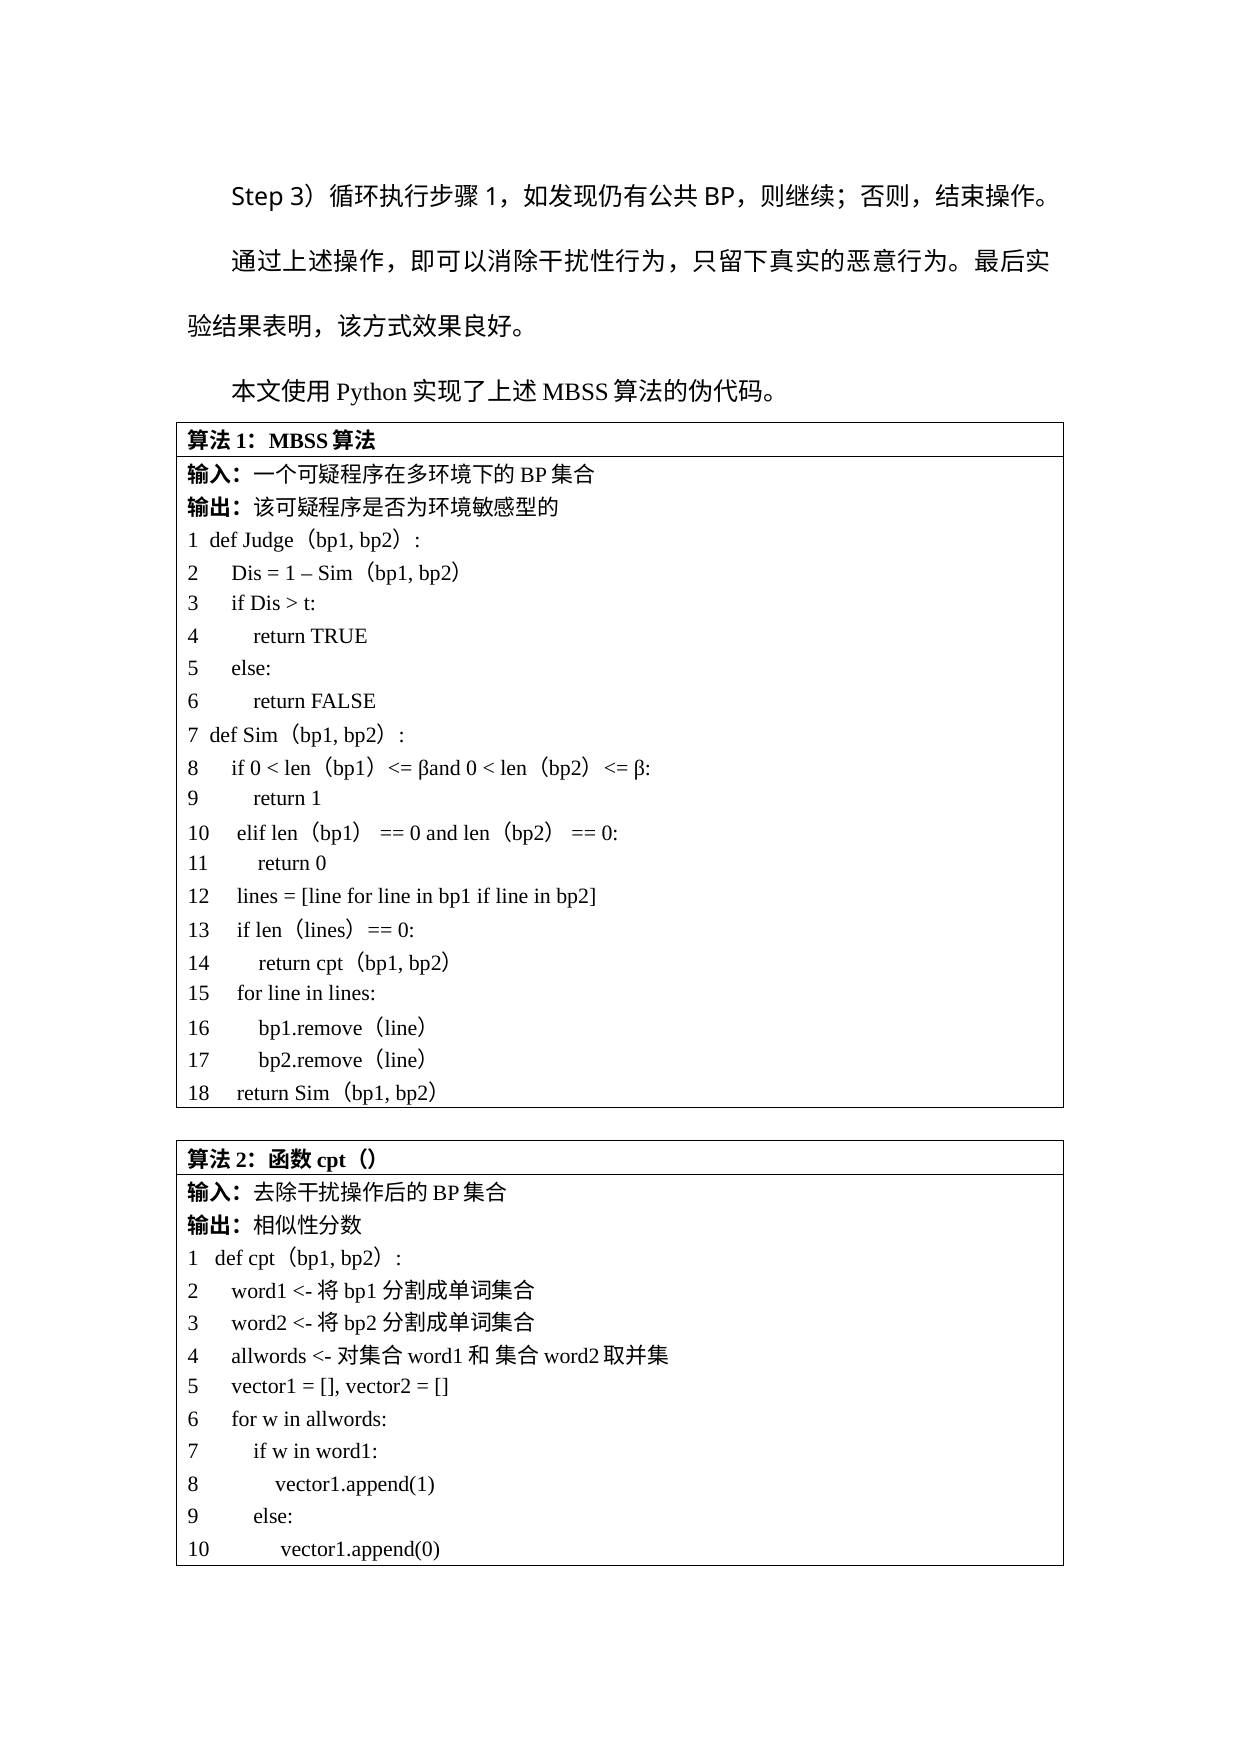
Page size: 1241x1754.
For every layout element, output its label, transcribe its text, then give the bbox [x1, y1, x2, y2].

table_header 算法1：MBSS算法 [177, 423, 1063, 456]
table_header 算法2：函数cpt（） [177, 1141, 1063, 1174]
table_cell 输入：一个可疑程序在多环境下的BP集合 输出：该可疑程序是否为环境敏感型的 1 def Judge（bp1, bp2）: 2 Dis = 1 – Sim（bp1, bp2） 3 if Dis > t: 4 return TRUE 5 else: 6 return FALSE 7 def Sim（bp1, bp2）: 8 if 0 < len（bp1）<= βand 0 < len（bp2）<= β: 9 return 1 10 elif len（bp1） == 0 and len（bp2） == 0: 11 return 0 12 lines = [line for line in bp1 if line in bp2] 13 if len（lines）== 0: 14 return cpt（bp1, bp2） 15 for line in lines: 16 bp1.remove（line） 17 bp2.remove（line） 18 return Sim（bp1, bp2） [177, 457, 1063, 1107]
text 本文使用Python实现了上述MBSS算法的伪代码。 [187, 357, 1053, 422]
text 通过上述操作，即可以消除干扰性行为，只留下真实的恶意行为。最后实验结果表明，该方式效果良好。 [187, 227, 1053, 357]
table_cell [177, 1175, 1063, 1565]
text Step 3）循环执行步骤1，如发现仍有公共BP，则继续；否则，结束操作。 [187, 162, 1053, 227]
